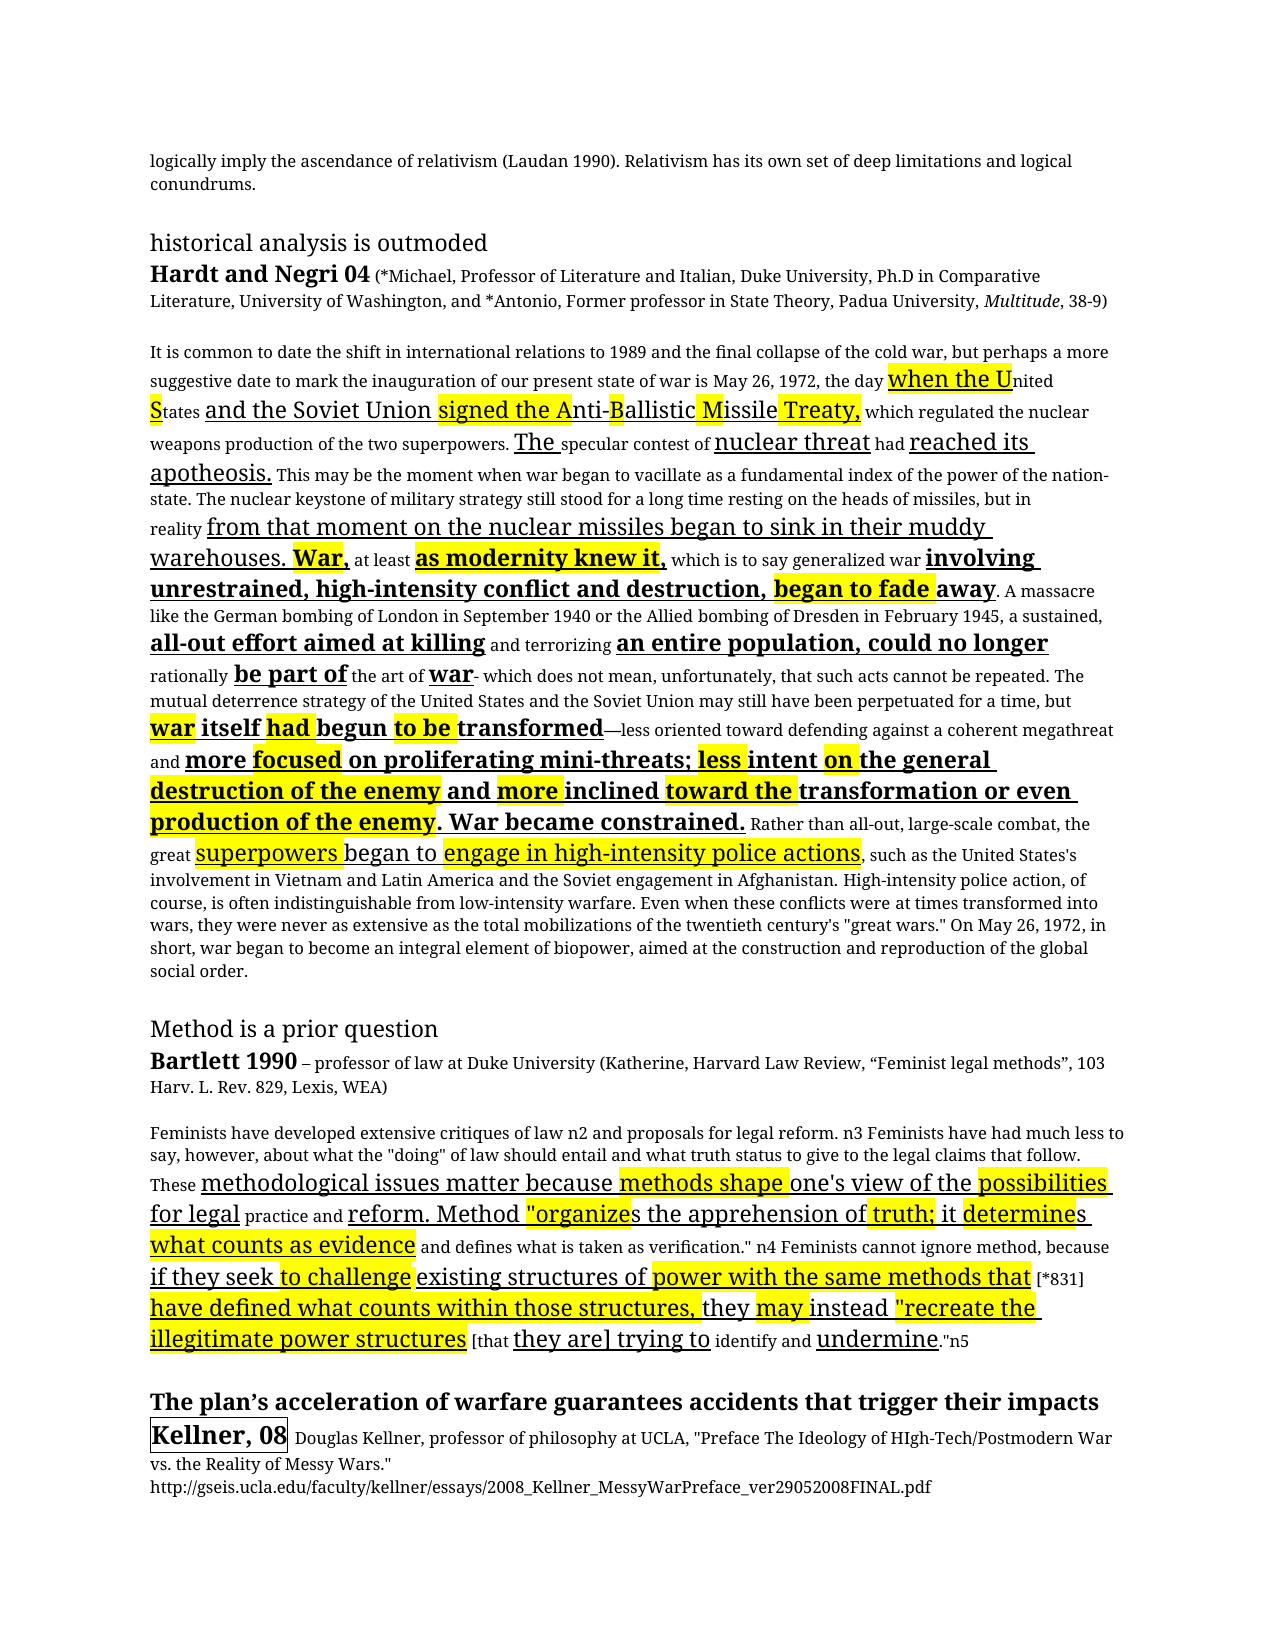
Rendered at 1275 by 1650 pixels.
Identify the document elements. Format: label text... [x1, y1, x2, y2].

text Kellner, 08 Douglas Kellner, professor of philosophy at UCLA, "Preface The Ideology of HIgh-Tech/Postmodern War vs. the Reality of Messy Wars." http://gseis.ucla.edu/faculty/kellner/essays/2008_Kellner_MessyWarPreface_ver29052008FINAL.pdf [150, 1417, 1125, 1498]
text Method is a prior question [150, 1013, 1125, 1045]
text The plan’s acceleration of warfare guarantees accidents that trigger their impacts [150, 1386, 1125, 1417]
text historical analysis is outmoded [150, 227, 1125, 258]
text Hardt and Negri 04 (*Michael, Professor of Literature and Italian, Duke University, Ph.D in Comparative Literature, University of Washington, and *Antonio, Former professor in State Theory, Padua University, Multitude, 38-9) [150, 258, 1125, 312]
text Bartlett 1990 – professor of law at Duke University (Katherine, Harvard Law Review, “Feminist legal methods”, 103 Harv. L. Rev. 829, Lexis, WEA) [150, 1045, 1125, 1099]
text Feminists have developed extensive critiques of law n2 and proposals for legal reform. n3 Feminists have had much less to say, however, about what the "doing" of law should entail and what truth status to give to the legal claims that follow. These methodological issues matter because methods shape one's view of the possibilities for legal practice and reform. Method "organizes the apprehension of truth; it determines what counts as evidence and defines what is taken as verification." n4 Feminists cannot ignore method, because if they seek to challenge existing structures of power with the same methods that [*831] have defined what counts within those structures, they may instead "recreate the illegitimate power structures [that they are] trying to identify and undermine."n5 [150, 1121, 1125, 1354]
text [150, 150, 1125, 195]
text It is common to date the shift in international relations to 1989 and the final collapse of the cold war, but perhaps a more suggestive date to mark the inauguration of our present state of war is May 26, 1972, the day when the United States and the Soviet Union signed the Anti-Ballistic Missile Treaty, which regulated the nuclear weapons production of the two superpowers. The specular contest of nuclear threat had reached its apotheosis. This may be the moment when war began to vacillate as a fundamental index of the power of the nation-state. The nuclear keystone of military strategy still stood for a long time resting on the heads of missiles, but in reality from that moment on the nuclear missiles began to sink in their muddy warehouses. War, at least as modernity knew it, which is to say generalized war involving unrestrained, high-intensity conflict and destruction, began to fade away. A massacre like the German bombing of London in September 1940 or the Allied bombing of Dresden in February 1945, a sustained, all-out effort aimed at killing and terrorizing an entire population, could no longer rationally be part of the art of war- which does not mean, unfortunately, that such acts cannot be repeated. The mutual deterrence strategy of the United States and the Soviet Union may still have been perpetuated for a time, but war itself had begun to be transformed—less oriented toward defending against a coherent megathreat and more focused on proliferating mini-threats; less intent on the general destruction of the enemy and more inclined toward the transformation or even production of the enemy. War became constrained. Rather than all-out, large-scale combat, the great superpowers began to engage in high-intensity police actions, such as the United States's involvement in Vietnam and Latin America and the Soviet engagement in Afghanistan. High-intensity police action, of course, is often indistinguishable from low-intensity warfare. Even when these conflicts were at times transformed into wars, they were never as extensive as the total mobilizations of the twentieth century's "great wars." On May 26, 1972, in short, war began to become an integral element of biopower, aimed at the construction and reproduction of the global social order. [150, 340, 1125, 982]
